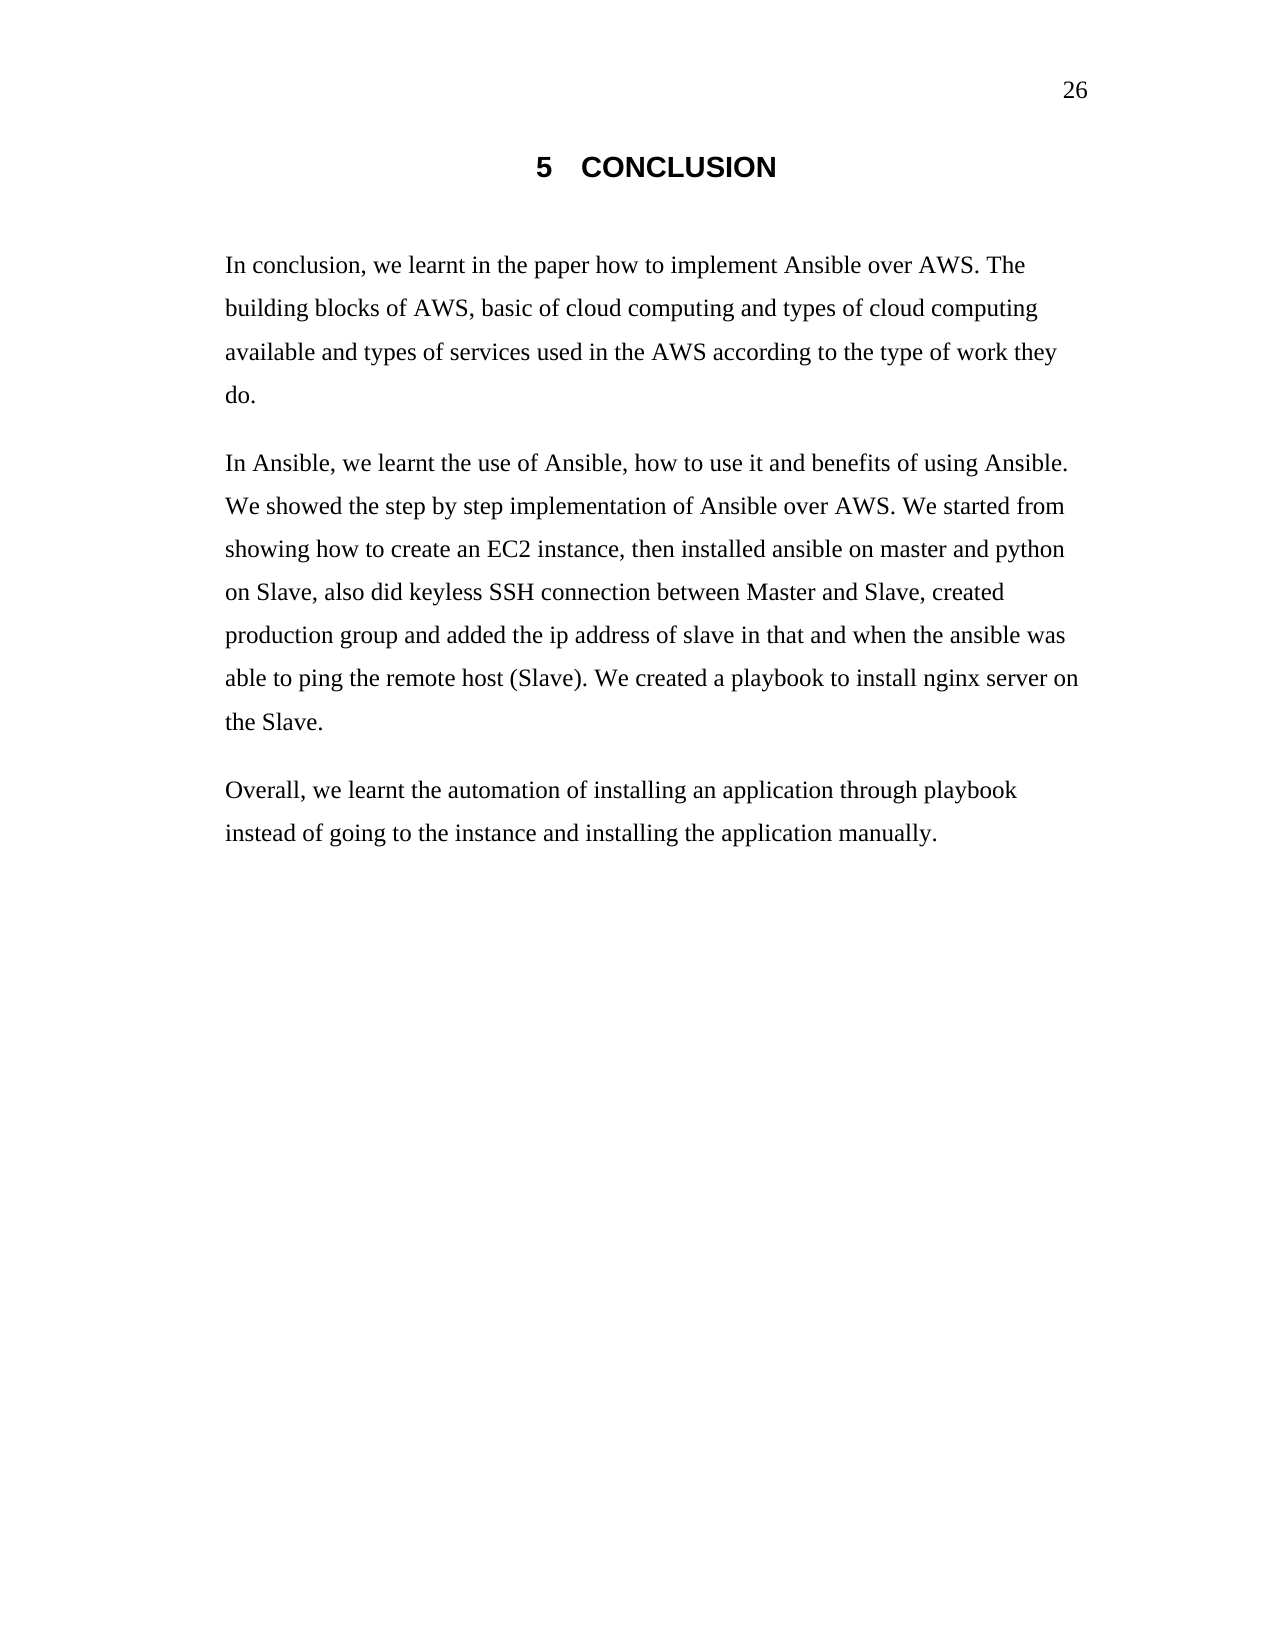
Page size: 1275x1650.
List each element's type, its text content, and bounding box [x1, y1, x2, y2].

text In Ansible, we learnt the use of Ansible, how to use it and benefits of using Ansible. We showed the step by step implementation of Ansible over AWS. We started from showing how to create an EC2 instance, then installed ansible on master and python on Slave, also did keyless SSH connection between Master and Slave, created production group and added the ip address of slave in that and when the ansible was able to ping the remote host (Slave). We created a playbook to install nginx server on the Slave. [225, 448, 1087, 735]
text In conclusion, we learnt in the paper how to implement Ansible over AWS. The building blocks of AWS, basic of cloud computing and types of cloud computing available and types of services used in the AWS according to the type of work they do. [225, 250, 1087, 408]
subtitle Conclusion [225, 150, 1087, 183]
text Overall, we learnt the automation of installing an application through playbook instead of going to the instance and installing the application manually. [225, 775, 1087, 847]
